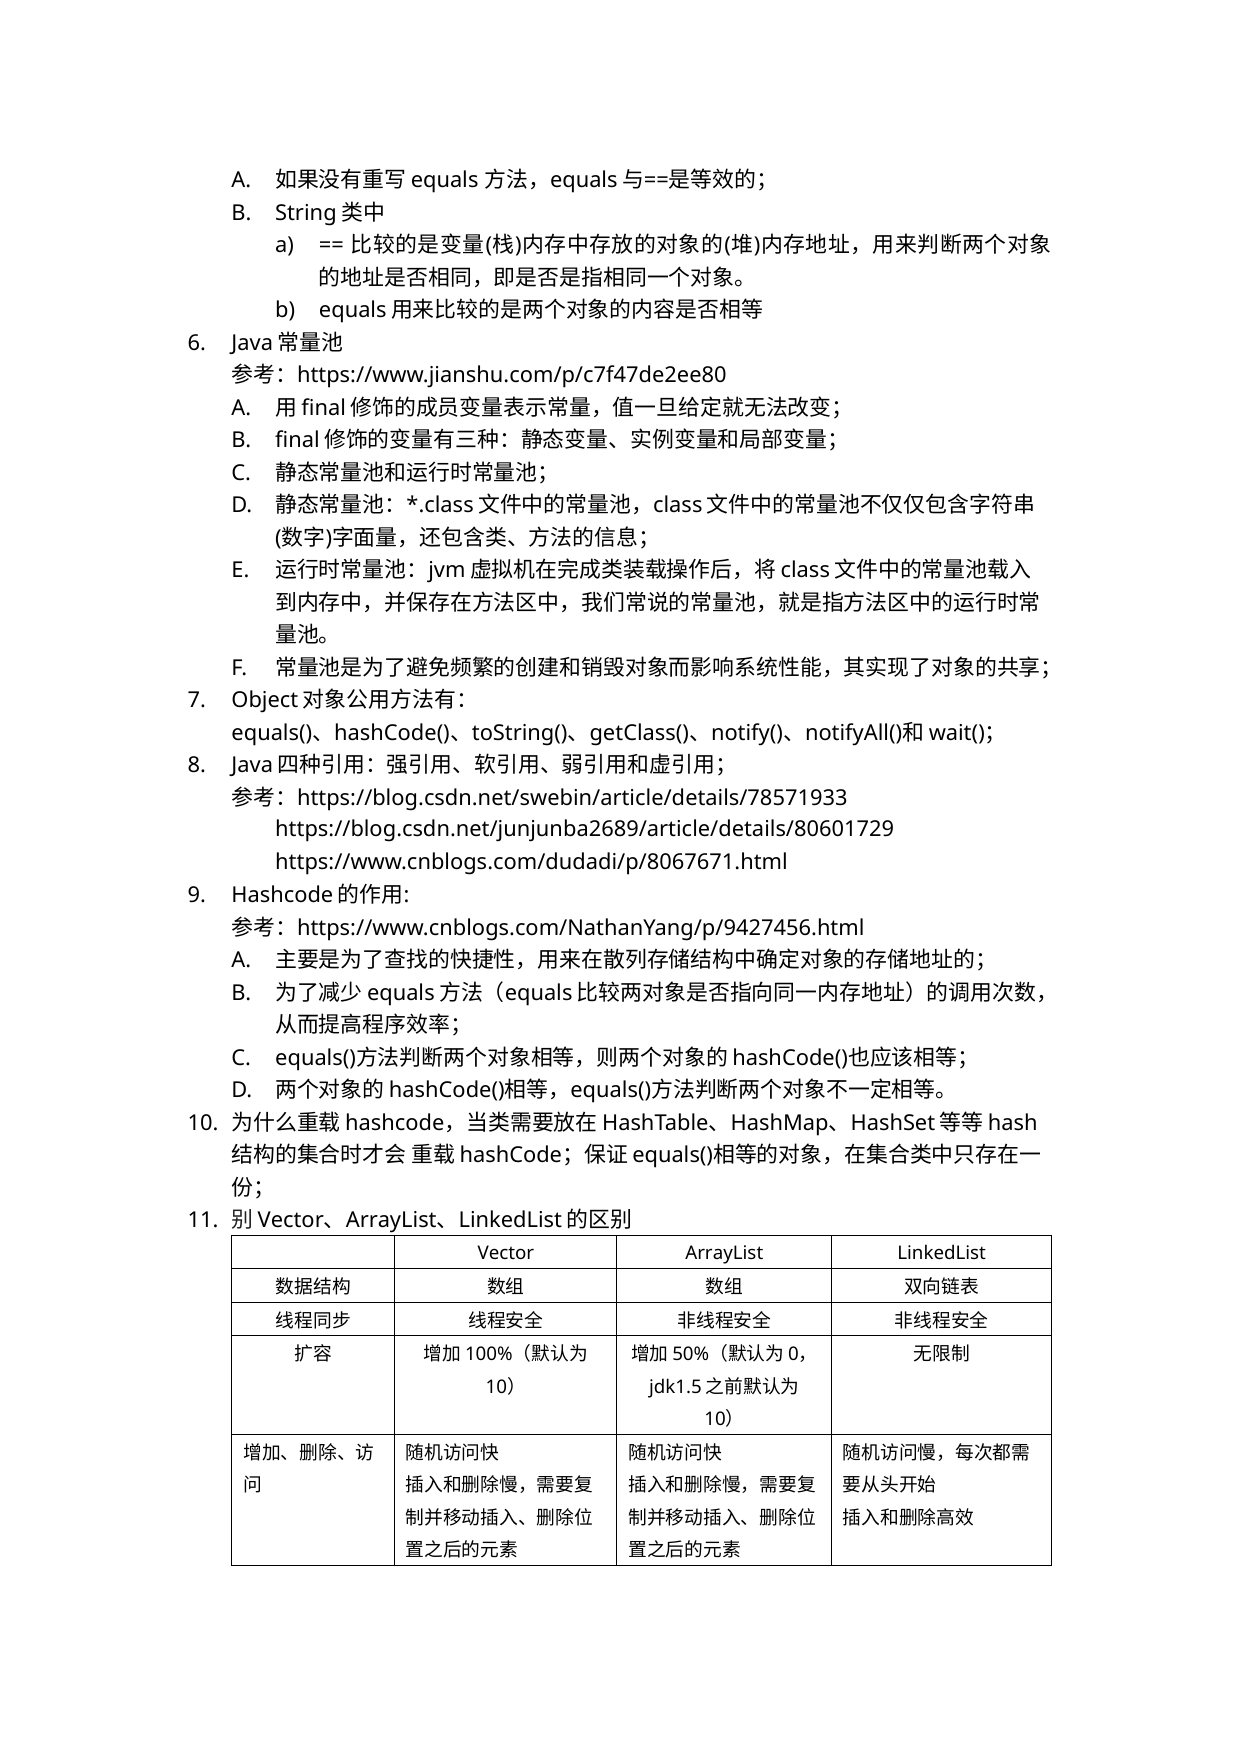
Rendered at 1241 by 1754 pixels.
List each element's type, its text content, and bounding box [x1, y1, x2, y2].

list == 比较的是变量(栈)内存中存放的对象的(堆)内存地址，用来判断两个对象的地址是否相同，即是否是指相同一个对象。 [275, 227, 1053, 292]
list Java四种引用：强引用、软引用、弱引用和虚引用； [187, 747, 1053, 779]
list 两个对象的hashCode()相等，equals()方法判断两个对象不一定相等。 [231, 1072, 1053, 1104]
text 参考：https://www.cnblogs.com/NathanYang/p/9427456.html [187, 909, 1053, 942]
table_cell 数组 [617, 1269, 831, 1302]
list 为什么重载hashcode，当类需要放在HashTable、HashMap、HashSet等等hash结构的集合时才会 重载hashCode；保证equals()相等的对象，在集合类中只存在一份； [187, 1104, 1053, 1202]
list 别Vector、ArrayList、LinkedList的区别 [257, 1202, 1053, 1234]
list equals()方法判断两个对象相等，则两个对象的hashCode()也应该相等； [231, 1039, 1053, 1072]
table_cell 增加100%（默认为10） [395, 1336, 616, 1434]
list 用final修饰的成员变量表示常量，值一旦给定就无法改变； [231, 389, 1053, 422]
table_cell 增加50%（默认为0， jdk1.5之前默认为10） [617, 1336, 831, 1434]
table_cell 数据结构 [232, 1269, 394, 1302]
text https://blog.csdn.net/junjunba2689/article/details/80601729 [231, 812, 1053, 844]
list 静态常量池：*.class文件中的常量池，class文件中的常量池不仅仅包含字符串(数字)字面量，还包含类、方法的信息； [231, 487, 1053, 552]
table_cell 随机访问快 插入和删除慢，需要复制并移动插入、删除位置之后的元素 [617, 1435, 831, 1565]
list 参考：https://blog.csdn.net/swebin/article/details/78571933 [231, 779, 1053, 812]
list 静态常量池和运行时常量池； [231, 454, 1053, 487]
list 常量池是为了避免频繁的创建和销毁对象而影响系统性能，其实现了对象的共享； [231, 649, 1053, 682]
table_header LinkedList [832, 1236, 1051, 1268]
table_cell 数组 [395, 1269, 616, 1302]
list equals用来比较的是两个对象的内容是否相等 [275, 292, 1053, 324]
text 参考：https://www.jianshu.com/p/c7f47de2ee80 [187, 357, 1053, 389]
text https://www.cnblogs.com/dudadi/p/8067671.html [187, 844, 1053, 877]
list 主要是为了查找的快捷性，用来在散列存储结构中确定对象的存储地址的； [231, 942, 1053, 974]
list 如果没有重写equals 方法，equals与==是等效的； [231, 162, 1053, 194]
table_cell 随机访问慢，每次都需要从头开始 插入和删除高效 [832, 1435, 1051, 1565]
table_cell 双向链表 [832, 1269, 1051, 1302]
table_cell 增加、删除、访问 [232, 1435, 394, 1565]
table_cell 扩容 [232, 1336, 394, 1434]
table_cell 无限制 [832, 1336, 1051, 1434]
list final修饰的变量有三种：静态变量、实例变量和局部变量； [231, 422, 1053, 454]
table_cell 随机访问快 插入和删除慢，需要复制并移动插入、删除位置之后的元素 [395, 1435, 616, 1565]
table_cell 线程同步 [232, 1303, 394, 1335]
table_cell 非线程安全 [832, 1303, 1051, 1335]
table_header ArrayList [617, 1236, 831, 1268]
table_cell 线程安全 [395, 1303, 616, 1335]
list Hashcode的作用: [187, 877, 1053, 909]
list 为了减少equals方法（equals比较两对象是否指向同一内存地址）的调用次数，从而提高程序效率； [231, 974, 1053, 1039]
table_cell 非线程安全 [617, 1303, 831, 1335]
table_header Vector [395, 1236, 616, 1268]
table_header [232, 1236, 394, 1268]
list String类中 [231, 194, 1053, 227]
list 运行时常量池：jvm虚拟机在完成类装载操作后，将class文件中的常量池载入到内存中，并保存在方法区中，我们常说的常量池，就是指方法区中的运行时常量池。 [231, 552, 1053, 649]
list Java常量池 [187, 324, 1053, 357]
list Object对象公用方法有：equals()、hashCode()、toString()、getClass()、notify()、notifyAll()和wait()； [187, 682, 1053, 747]
